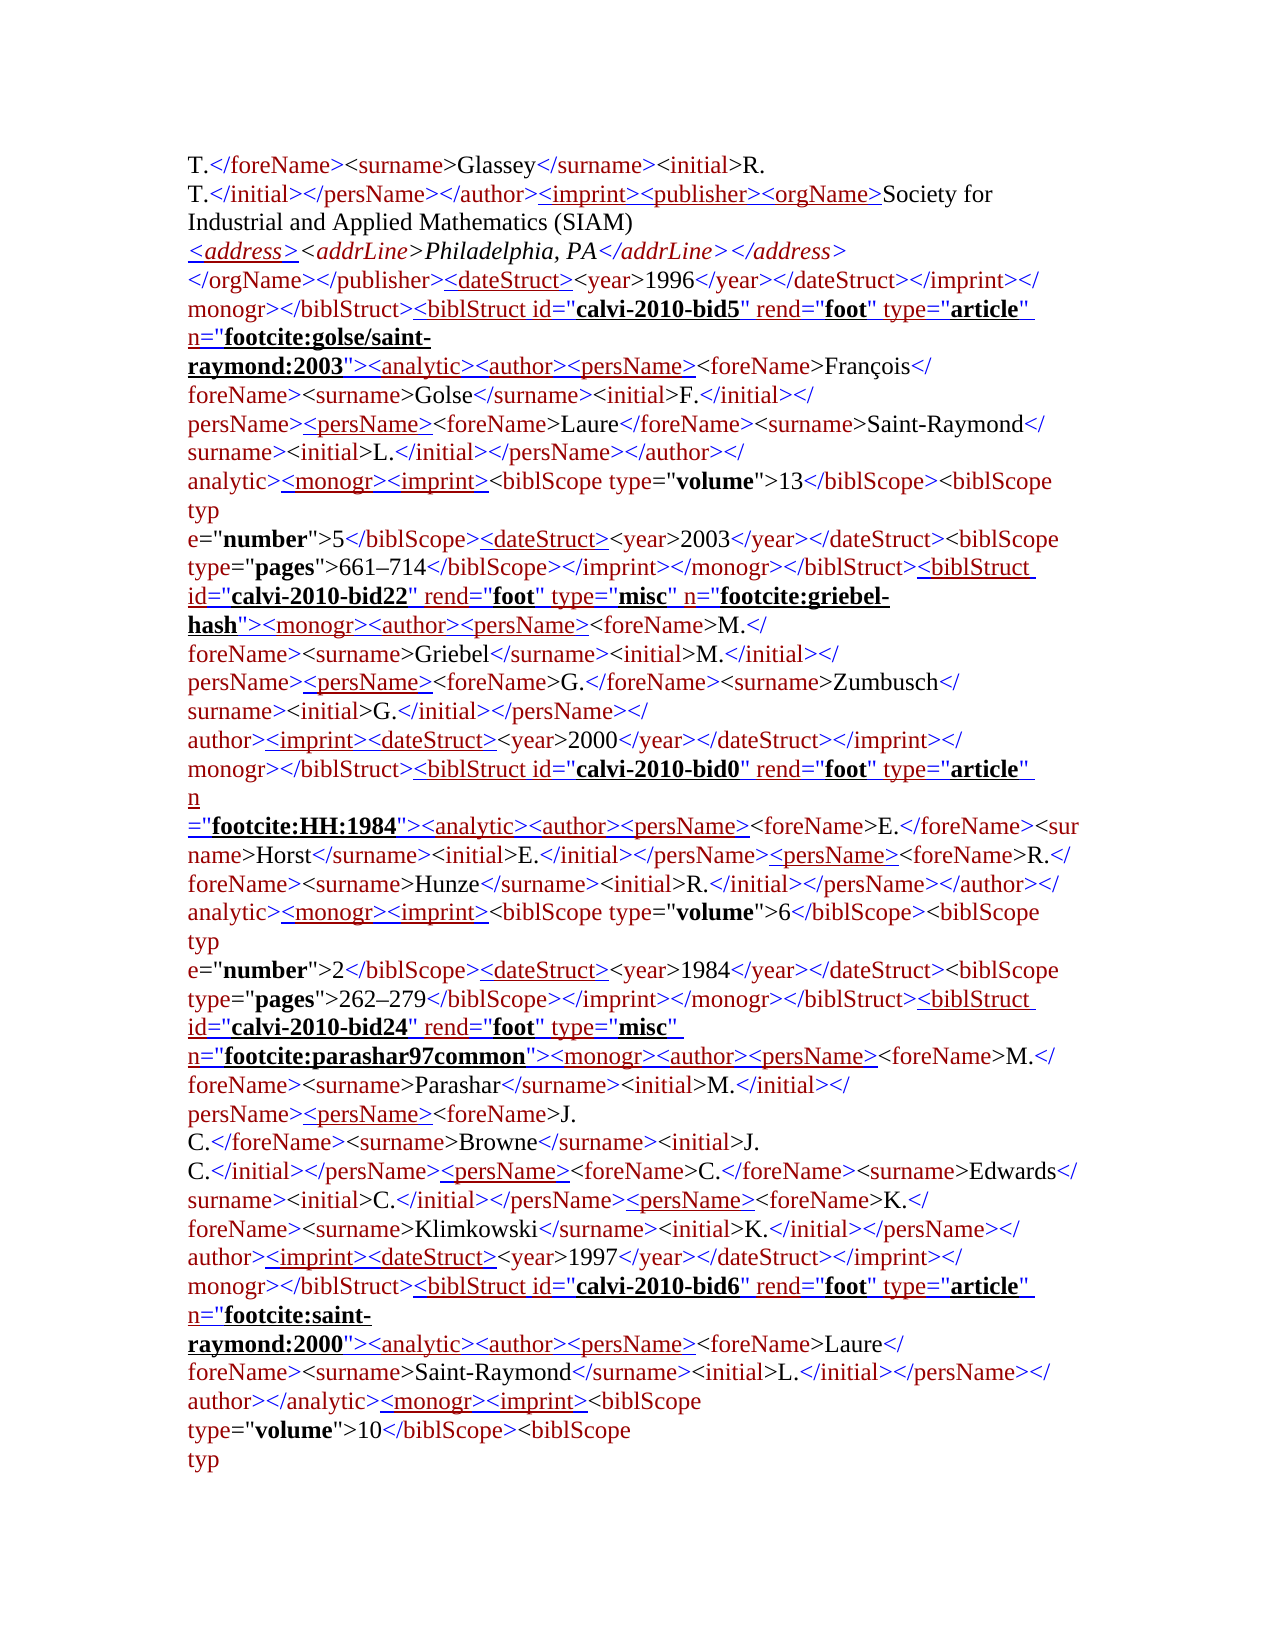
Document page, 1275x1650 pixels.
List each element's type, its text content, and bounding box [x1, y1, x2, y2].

text <address><addrLine>Philadelphia, PA</addrLine></address> [187, 236, 1087, 265]
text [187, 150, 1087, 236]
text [187, 265, 1087, 1472]
